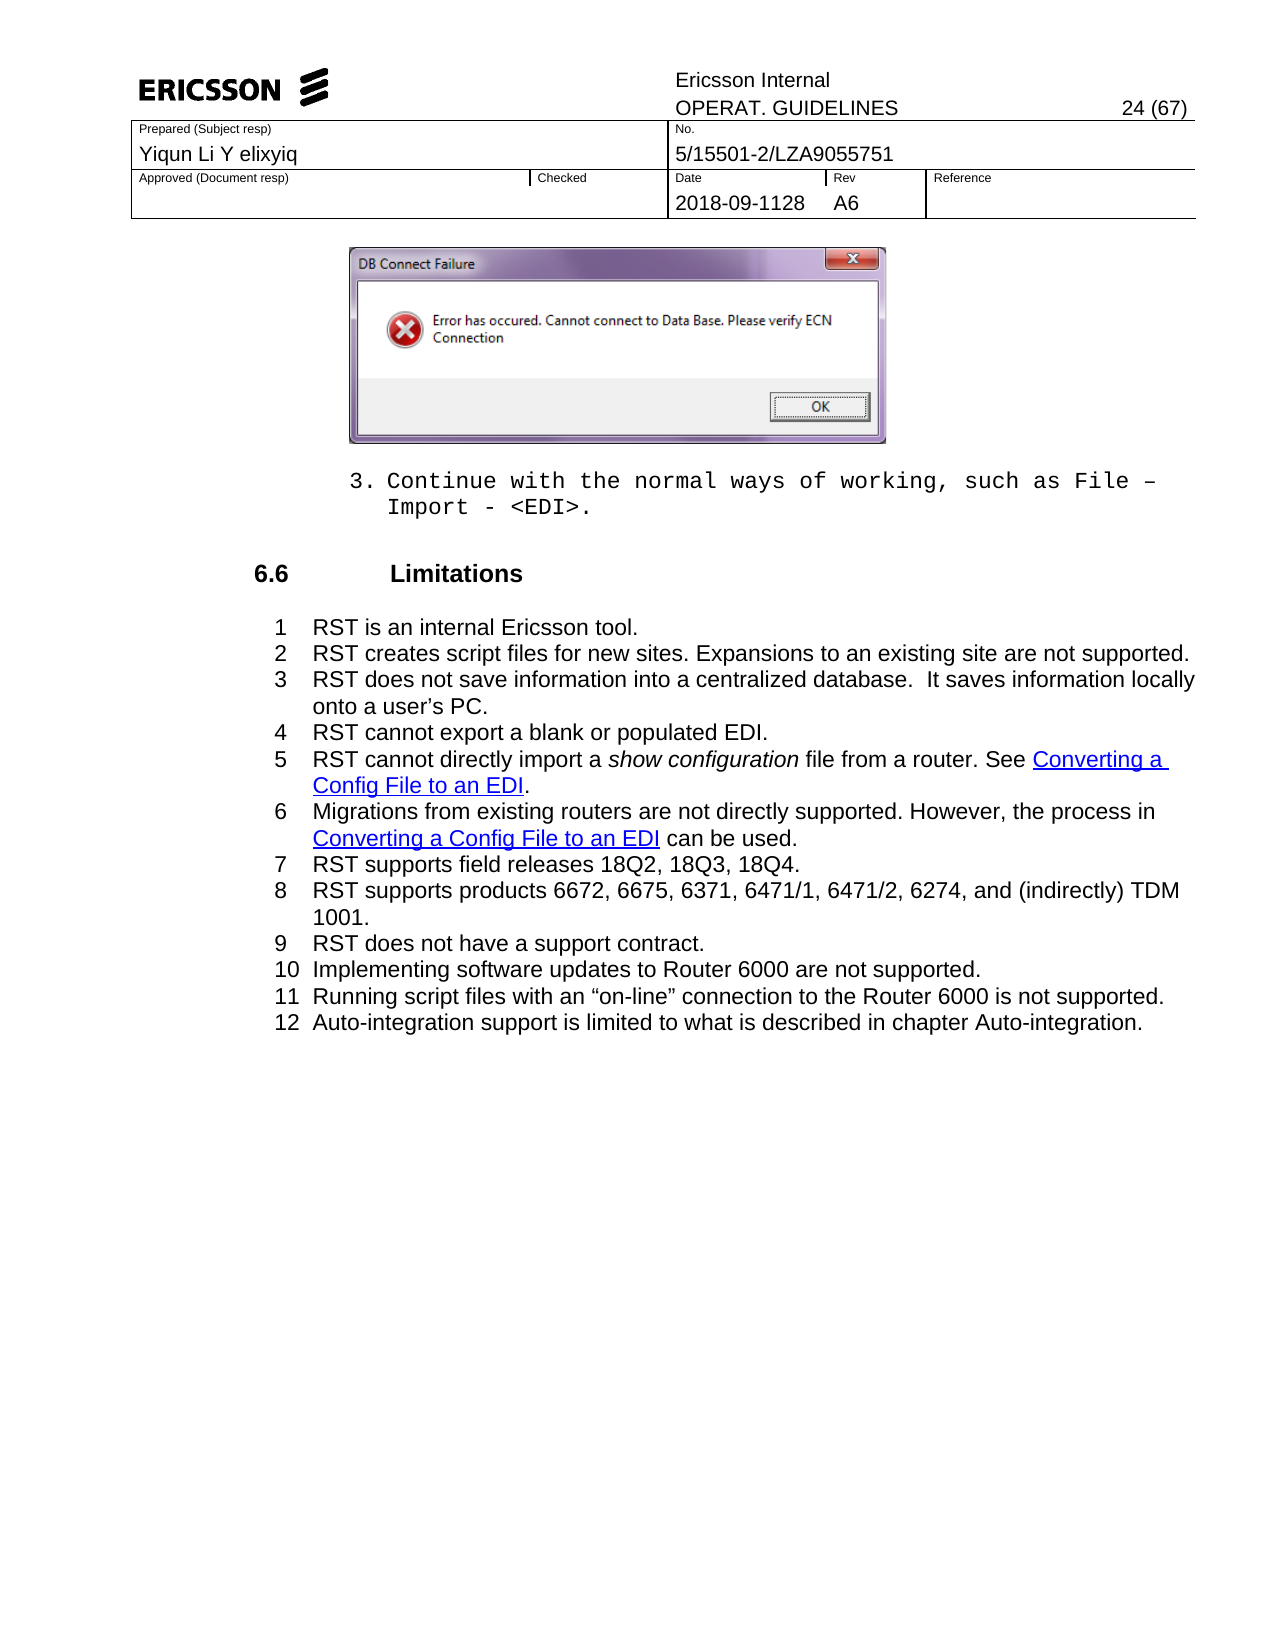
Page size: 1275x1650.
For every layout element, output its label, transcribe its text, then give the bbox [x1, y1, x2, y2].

list Running script files with an “on-line” connection to the Router 6000 is not supported. [274, 983, 1216, 1009]
list RST supports products 6672, 6675, 6371, 6471/1, 6471/2, 6274, and (indirectly) TDM 1001. [274, 877, 1216, 930]
list RST creates script files for new sites. Expansions to an existing site are not supported. [274, 640, 1216, 666]
list Auto-integration support is limited to what is described in chapter Auto-integration. [274, 1009, 1216, 1035]
picture [138, 67, 329, 107]
list RST does not have a support contract. [274, 930, 1216, 956]
list RST supports field releases 18Q2, 18Q3, 18Q4. [274, 851, 1216, 877]
list Implementing software updates to Router 6000 are not supported. [274, 956, 1216, 983]
picture [349, 247, 887, 444]
list Continue with the normal ways of working, such as File – Import - <EDI>. [349, 469, 1216, 521]
list RST is an internal Ericsson tool. [274, 614, 1216, 640]
list Migrations from existing routers are not directly supported. However, the process in Converting a Config File to an EDI can be used. [274, 798, 1216, 851]
list RST cannot directly import a show configuration file from a router. See Converting a Config File to an EDI. [274, 746, 1216, 798]
list RST cannot export a blank or populated EDI. [274, 719, 1216, 746]
list RST does not save information into a centralized database. It saves information locally onto a user’s PC. [274, 666, 1216, 719]
subtitle Limitations [254, 559, 1216, 587]
